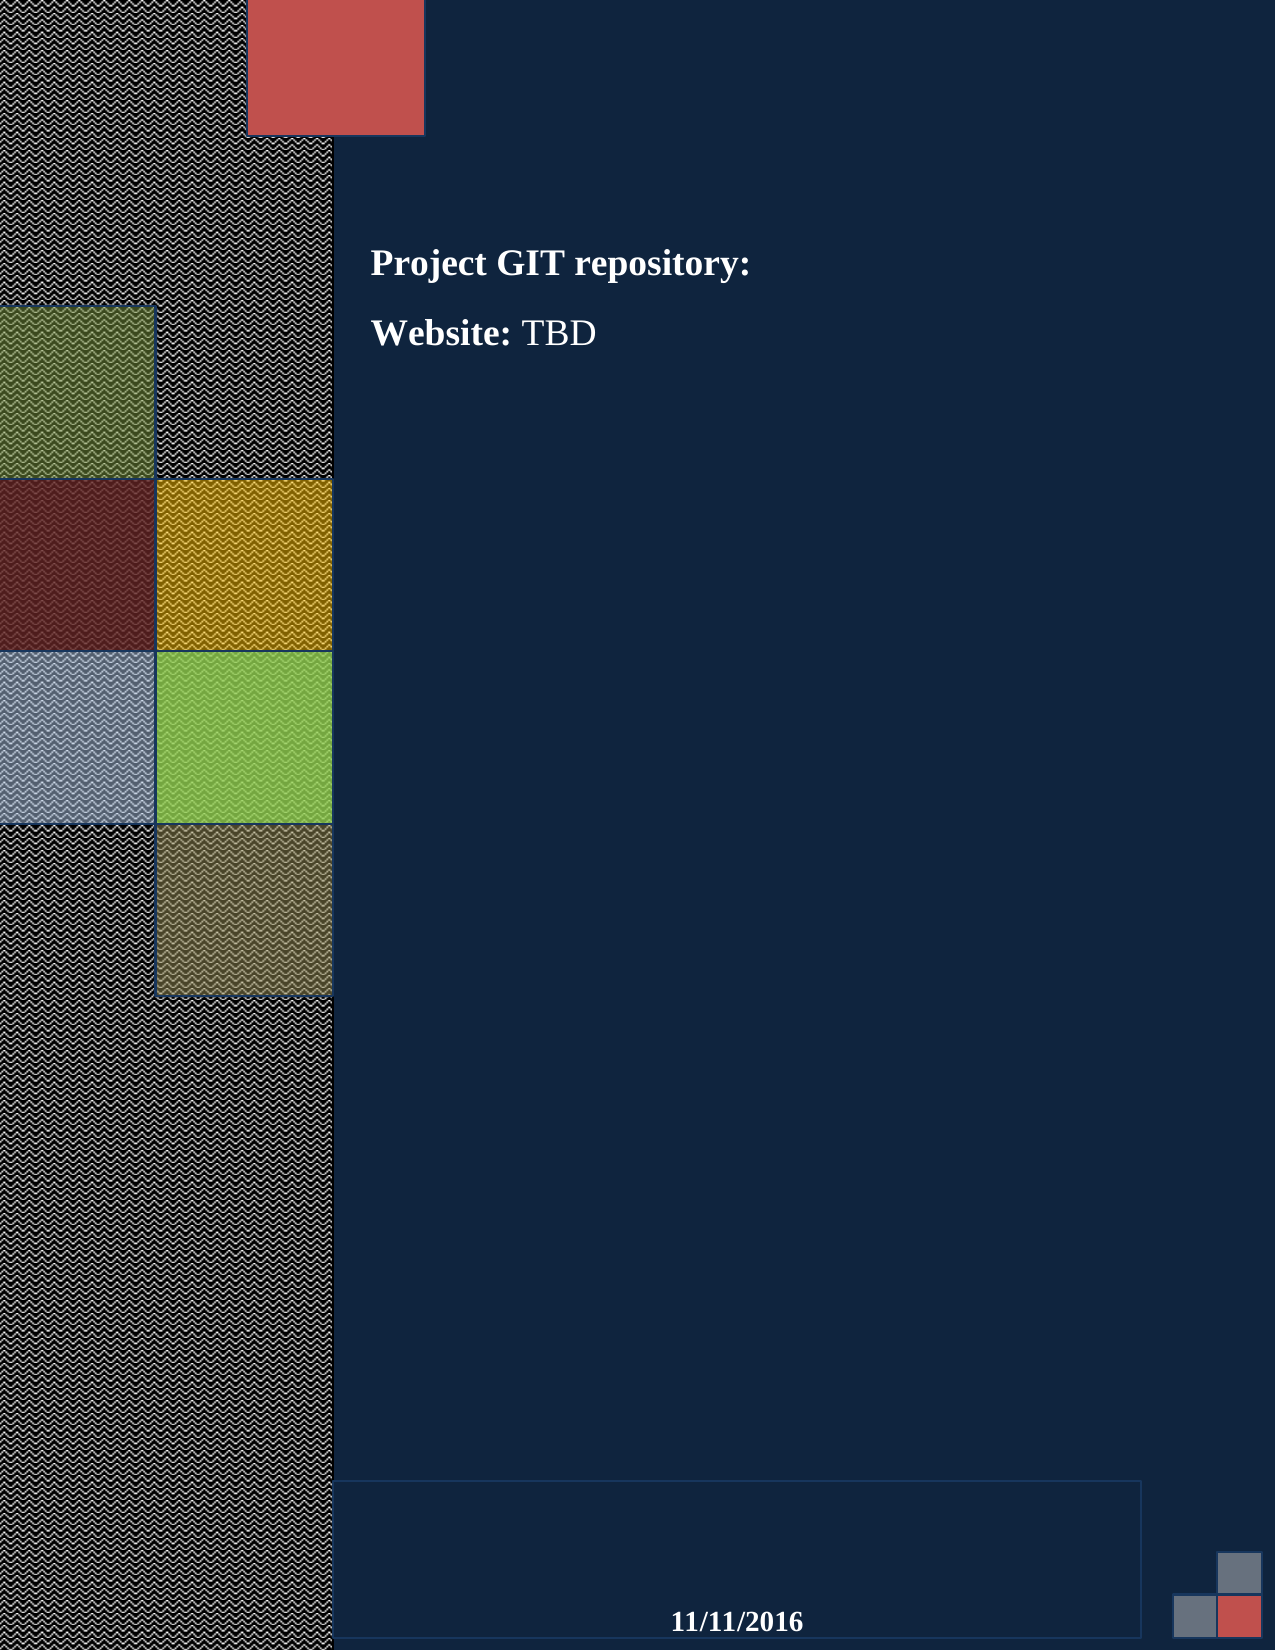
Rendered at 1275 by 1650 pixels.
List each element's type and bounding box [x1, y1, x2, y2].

picture [0, 825, 332, 1650]
picture [0, 0, 332, 478]
